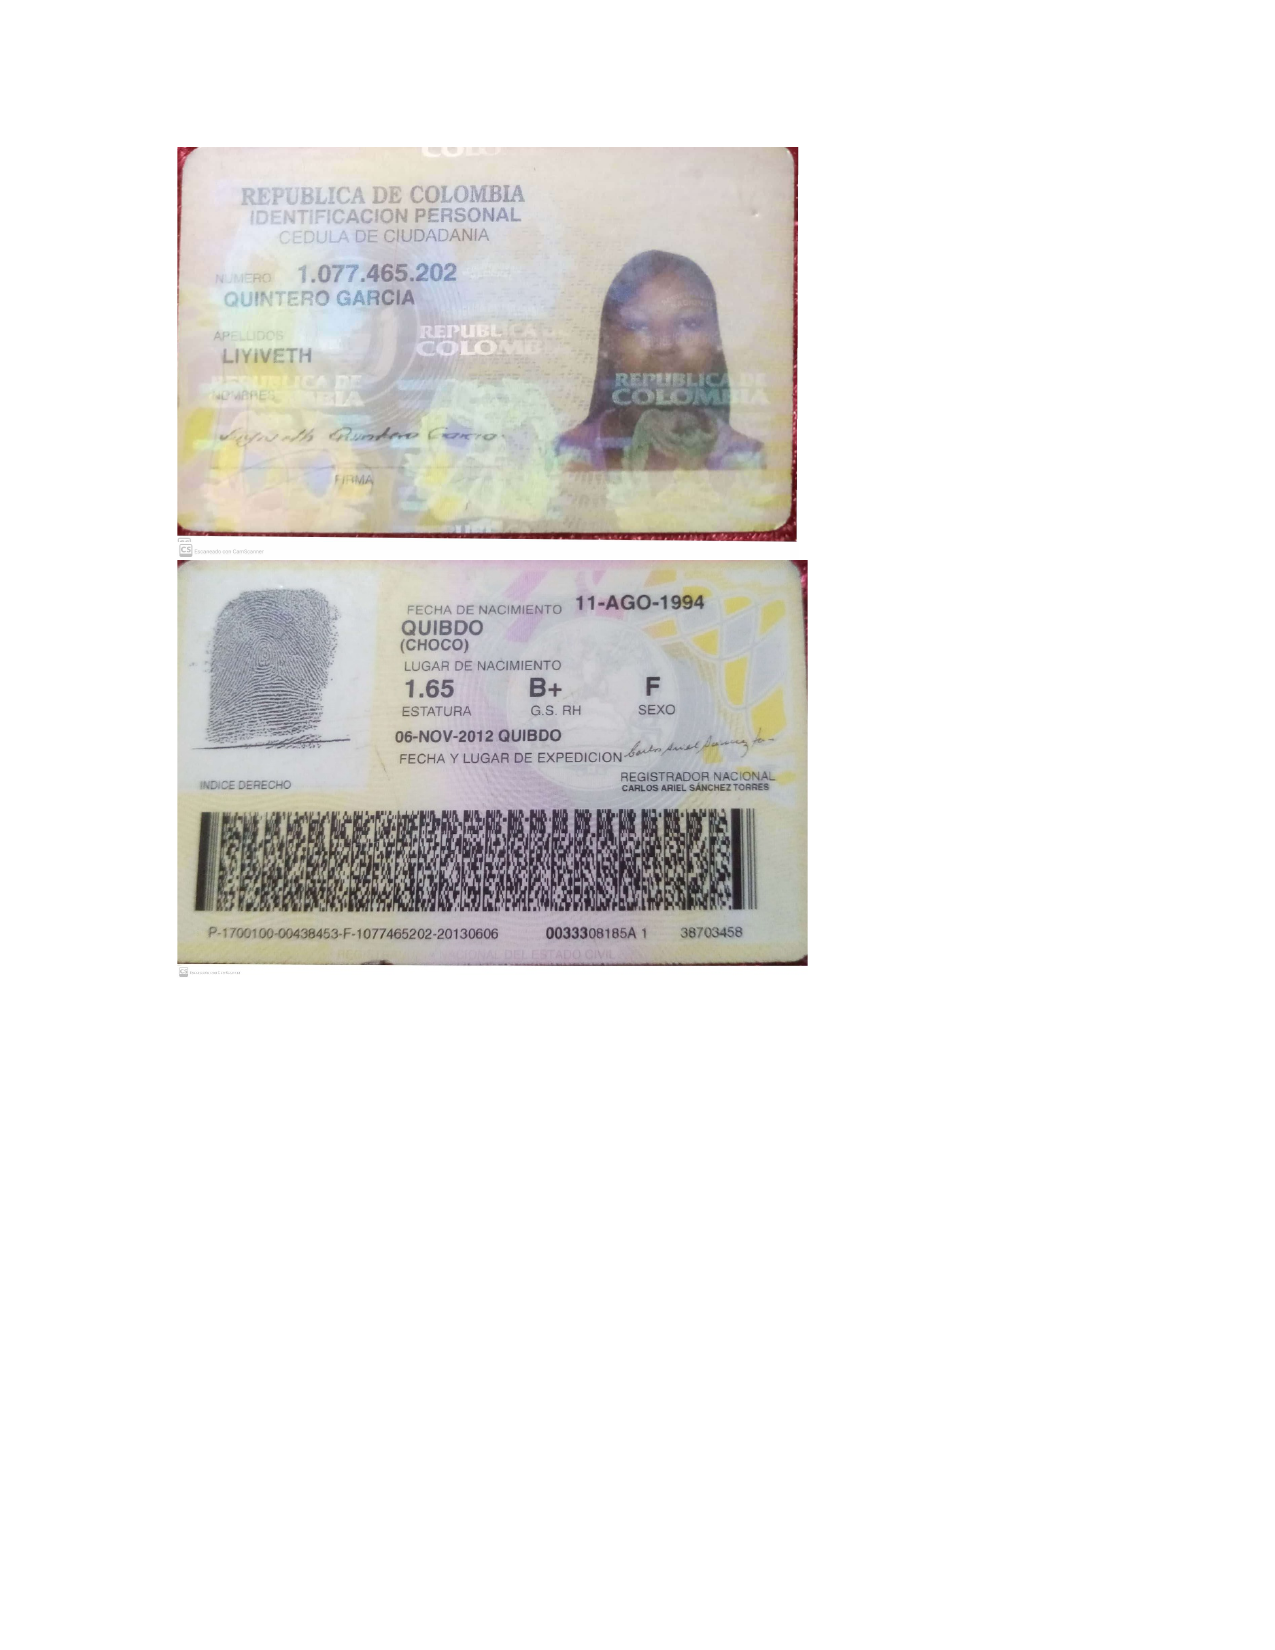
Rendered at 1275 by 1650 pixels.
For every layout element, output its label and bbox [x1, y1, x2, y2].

picture [177, 560, 808, 978]
picture [177, 147, 799, 559]
